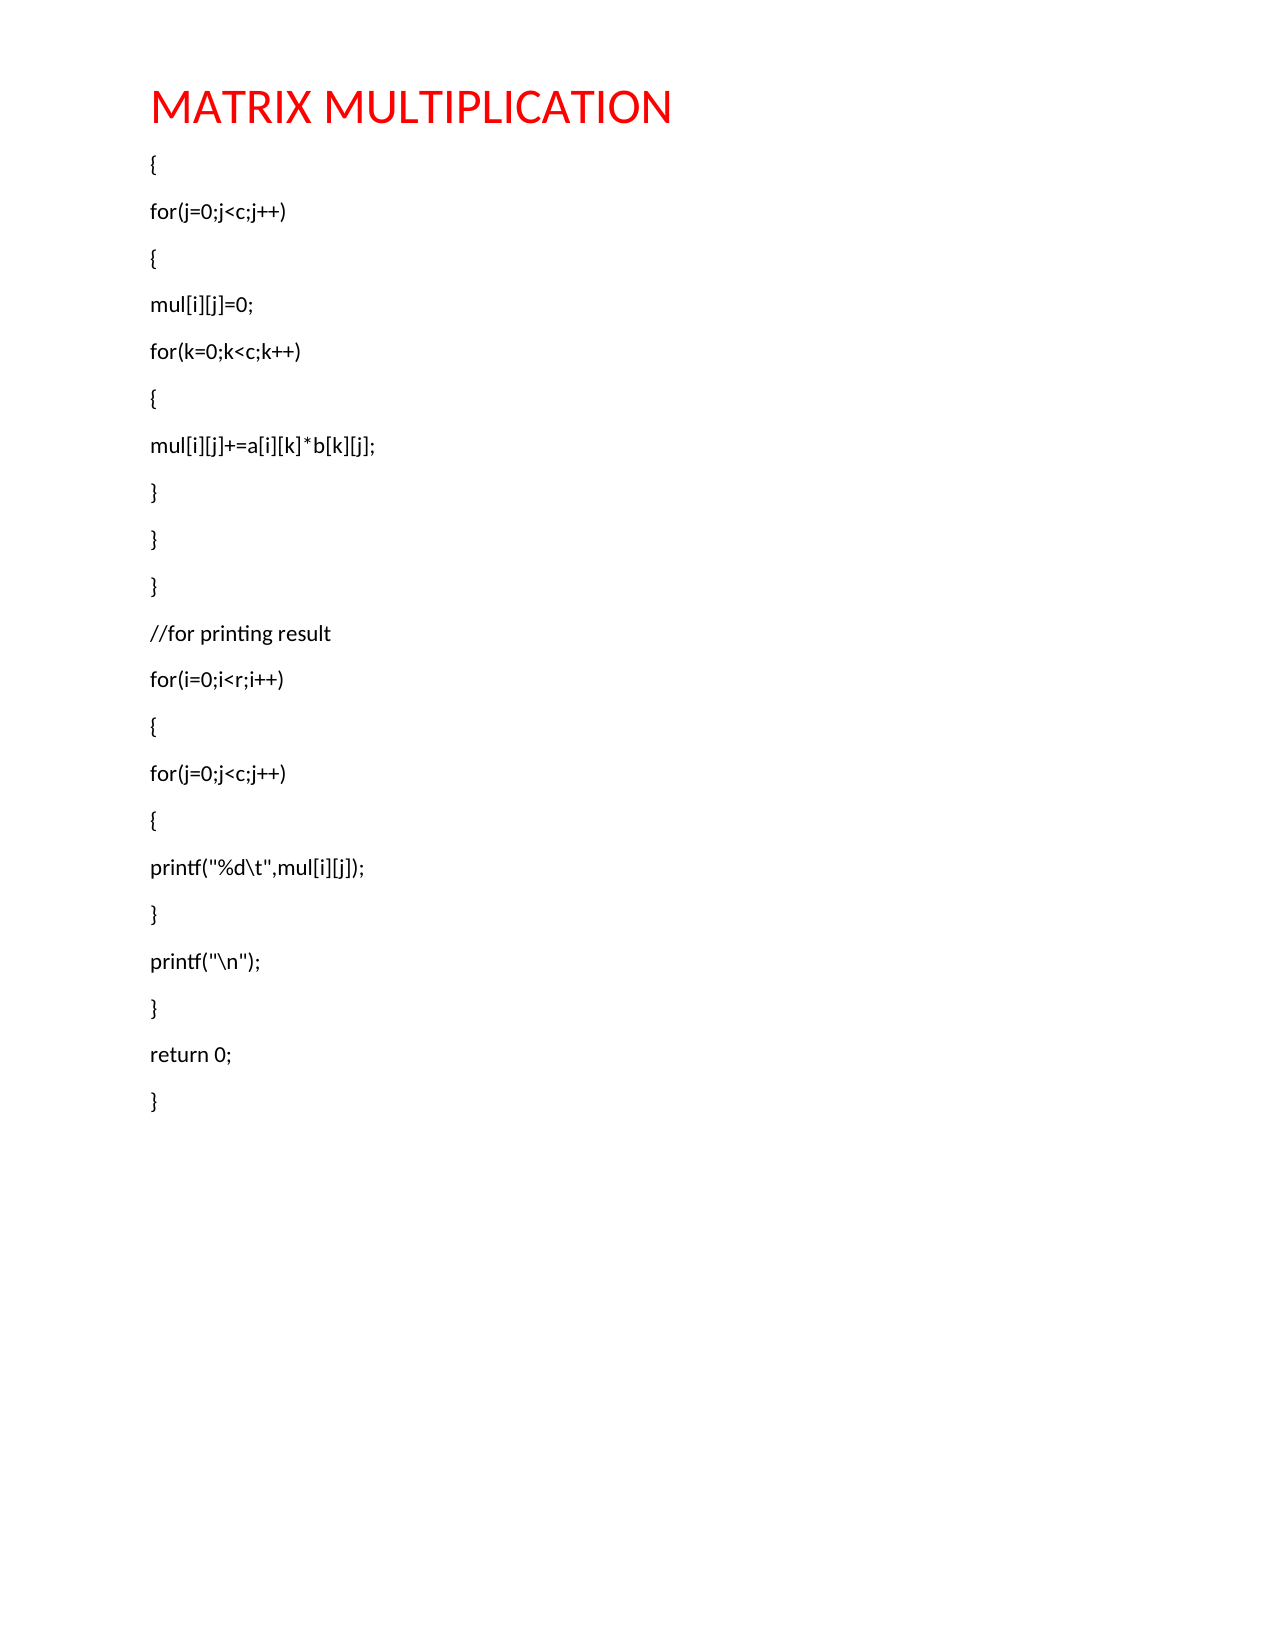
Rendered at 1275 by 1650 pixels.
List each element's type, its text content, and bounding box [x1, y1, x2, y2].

text for(k=0;k<c;k++) [150, 337, 1125, 366]
text printf("\n"); [150, 947, 1125, 975]
text { [150, 384, 1125, 412]
text } [150, 994, 1125, 1022]
text { [150, 712, 1125, 741]
text //for printing result [150, 619, 1125, 647]
text mul[i][j]+=a[i][k]*b[k][j]; [150, 431, 1125, 459]
text mul[i][j]=0; [150, 291, 1125, 319]
text for(i=0;i<r;i++) [150, 666, 1125, 694]
text } [150, 572, 1125, 600]
text { [150, 244, 1125, 272]
text printf("%d\t",mul[i][j]); [150, 853, 1125, 881]
text { [150, 806, 1125, 834]
text } [150, 1087, 1125, 1116]
text { [150, 150, 1125, 178]
text return 0; [150, 1041, 1125, 1069]
text } [150, 900, 1125, 928]
text for(j=0;j<c;j++) [150, 197, 1125, 225]
text for(j=0;j<c;j++) [150, 759, 1125, 787]
text } [150, 478, 1125, 506]
text } [150, 525, 1125, 553]
